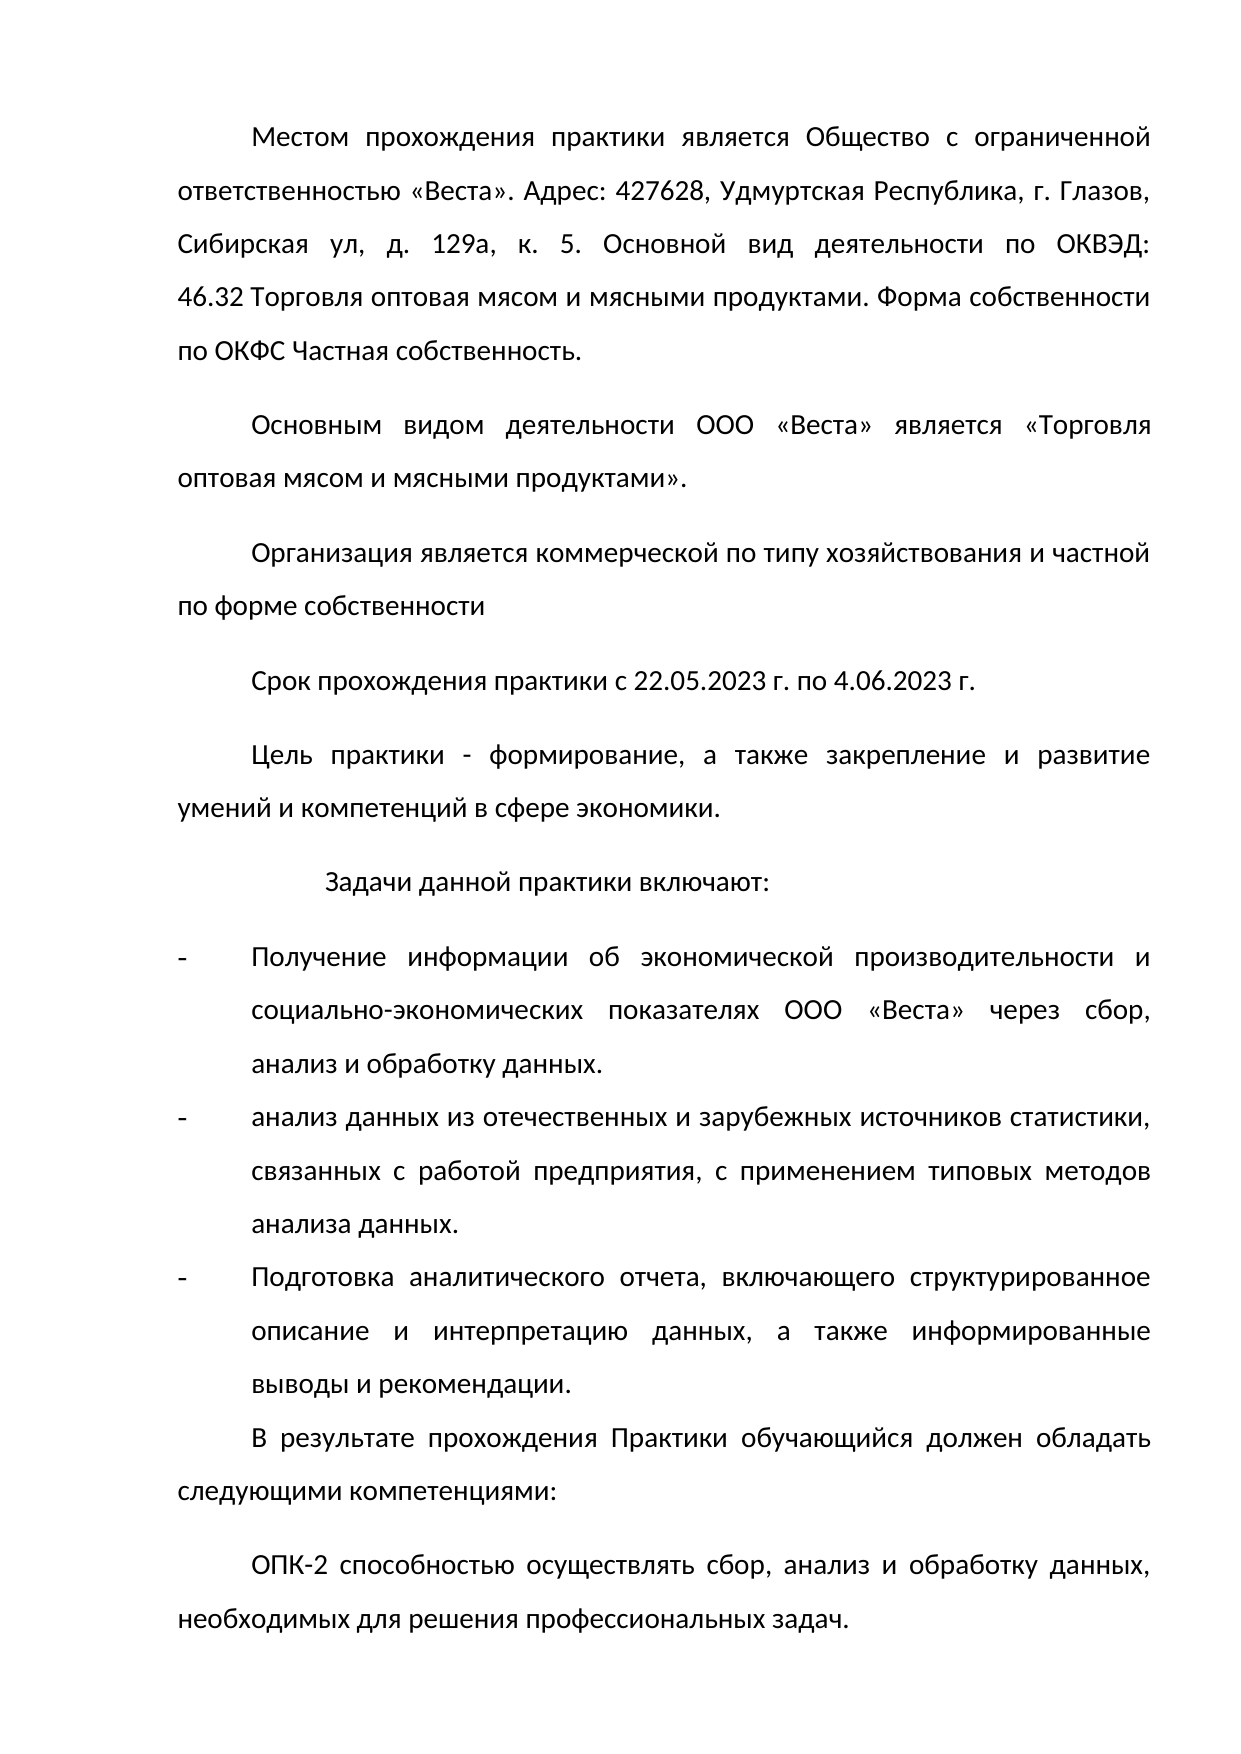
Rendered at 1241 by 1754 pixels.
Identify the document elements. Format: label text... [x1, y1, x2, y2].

text Цель практики - формирование, а также закрепление и развитие умений и компетенций в сфере экономики. [177, 736, 1152, 825]
list анализ данных из отечественных и зарубежных источников статистики, связанных с работой предприятия, с применением типовых методов анализа данных. [177, 1098, 1152, 1241]
list Получение информации об экономической производительности и социально-экономических показателях ООО «Веста» через сбор, анализ и обработку данных. [177, 938, 1152, 1080]
text В результате прохождения Практики обучающийся должен обладать следующими компетенциями: [177, 1419, 1152, 1508]
list Подготовка аналитического отчета, включающего структурированное описание и интерпретацию данных, а также информированные выводы и рекомендации. [177, 1258, 1152, 1401]
text Задачи данной практики включают: [177, 863, 1152, 899]
text Основным видом деятельности ООО «Веста» является «Торговля оптовая мясом и мясными продуктами». [177, 406, 1152, 495]
text Местом прохождения практики является Общество с ограниченной ответственностью «Веста». Адрес: 427628, Удмуртская Республика, г. Глазов, Сибирская ул, д. 129а, к. 5. Основной вид деятельности по ОКВЭД: 46.32 Торговля оптовая мясом и мясными продуктами. Форма собственности по ОКФС Частная собственность. [177, 118, 1152, 367]
text Организация является коммерческой по типу хозяйствования и частной по форме собственности [177, 534, 1152, 623]
text ОПК-2 способностью осуществлять сбор, анализ и обработку данных, необходимых для решения профессиональных задач. [177, 1546, 1152, 1636]
text Срок прохождения практики с 22.05.2023 г. по 4.06.2023 г. [177, 662, 1152, 697]
